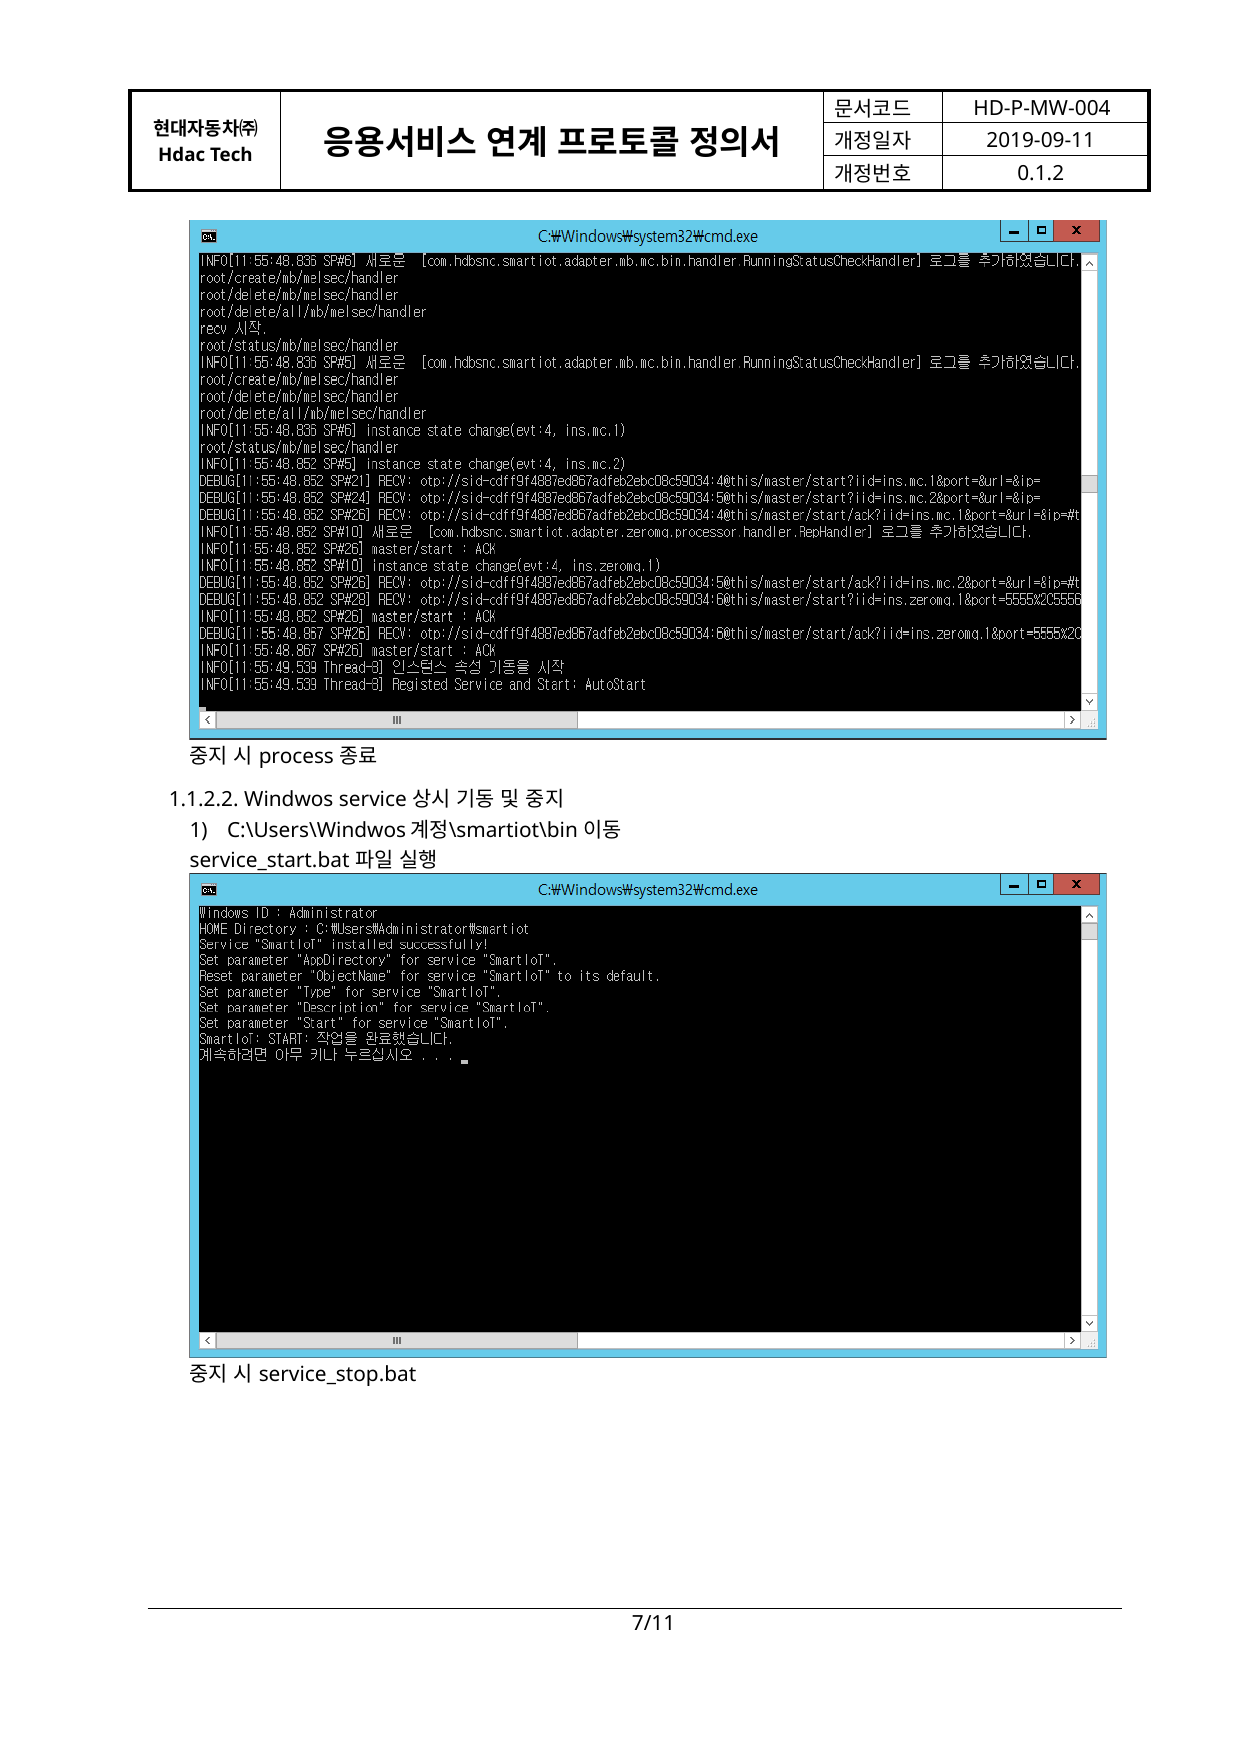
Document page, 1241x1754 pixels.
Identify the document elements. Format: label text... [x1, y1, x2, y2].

text 중지 시 process 종료 [189, 740, 1122, 770]
text 중지 시 service_stop.bat [189, 1357, 1122, 1388]
list C:\Users\Windwos계정\smartiot\bin 이동 [189, 813, 1122, 843]
picture [189, 220, 1107, 740]
text service_start.bat 파일 실행 [189, 843, 1122, 873]
title Windwos service 상시 기동 및 중지 [168, 783, 1101, 813]
picture [189, 873, 1107, 1358]
